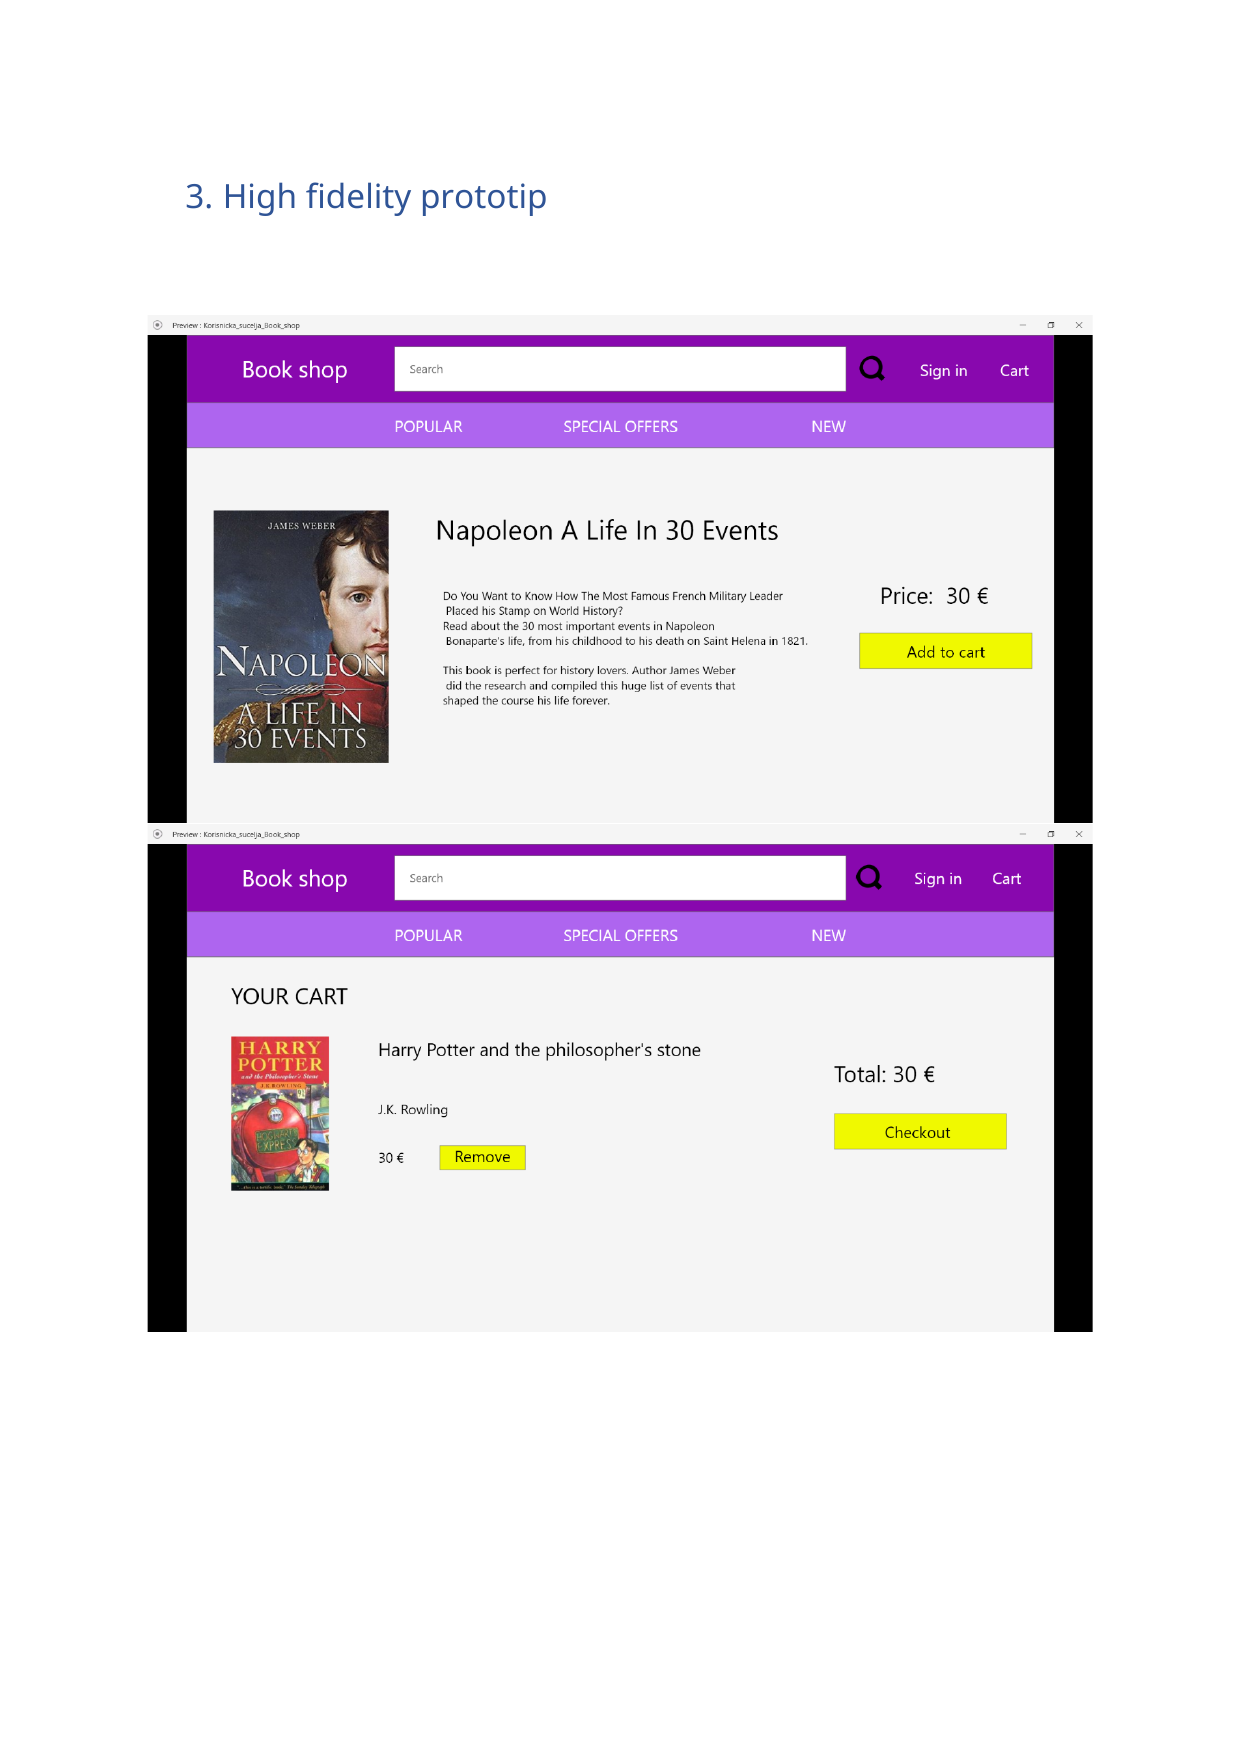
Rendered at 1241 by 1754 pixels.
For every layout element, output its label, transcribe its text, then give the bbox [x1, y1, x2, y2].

picture [147, 824, 1093, 1332]
subtitle High fidelity prototip [185, 173, 1093, 218]
picture [147, 315, 1093, 823]
